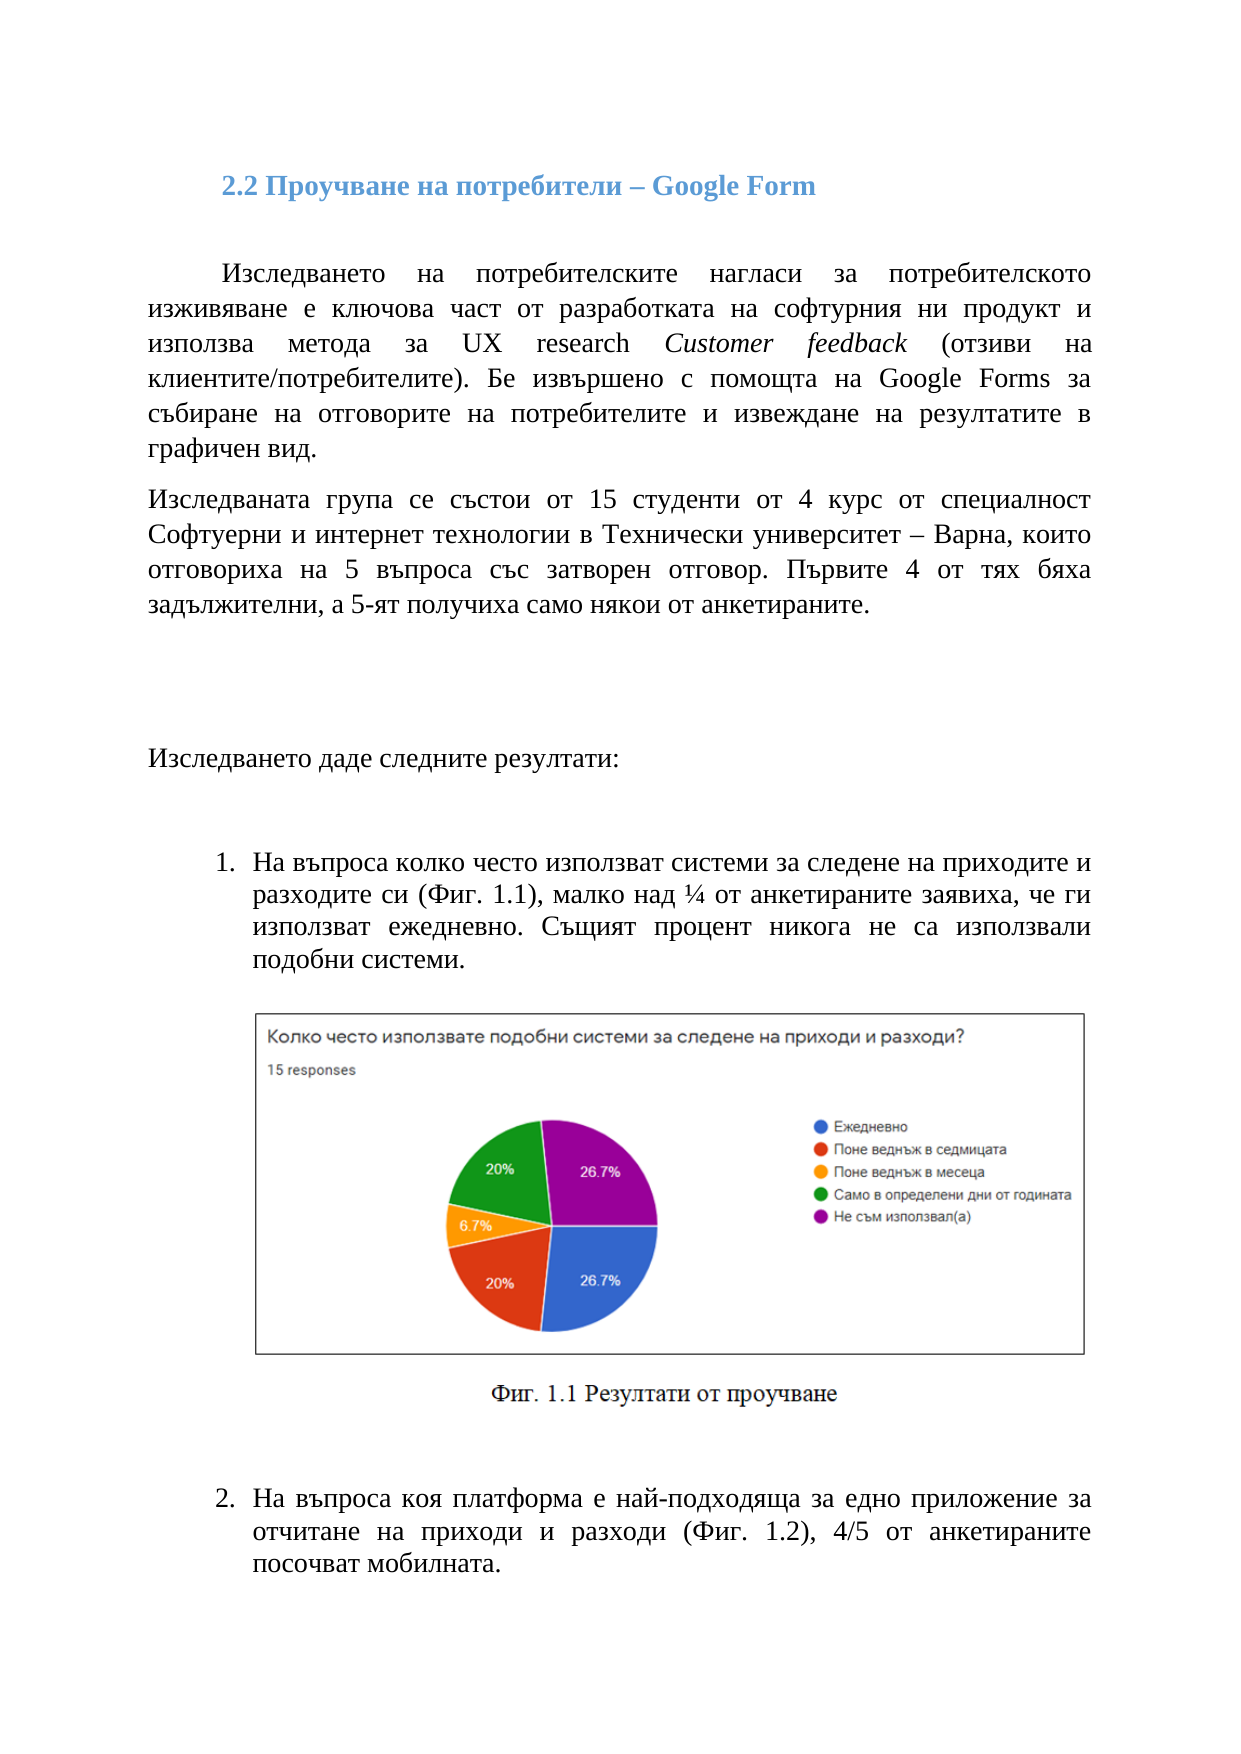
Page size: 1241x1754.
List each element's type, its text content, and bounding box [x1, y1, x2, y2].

list На въпроса колко често използват системи за следене на приходите и разходите си (Фиг. 1.1), малко над ¼ от анкетираните заявиха, че ги използват ежедневно. Същият процент никога не са използвали подобни системи. [215, 845, 1093, 974]
text Изследването даде следните резултати: [148, 742, 1093, 774]
text Изследването на потребителските нагласи за потребителското изживяване е ключова част от разработката на софтурния ни продукт и използва метода за UX research Customer feedback (отзиви на клиентите/потребителите). Бе извършено с помощта на Google Forms за събиране на отговорите на потребителите и извеждане на резултатите в графичен вид. [148, 256, 1093, 463]
subtitle 2.2 Проучване на потребители – Google Form [148, 168, 1093, 202]
text Изследваната група се състои от 15 студенти от 4 курс от специалност Софтуерни и интернет технологии в Технически университет – Варна, които отговориха на 5 въпроса със затворен отговор. Първите 4 от тях бяха задължителни, а 5-ят получиха само някои от анкетираните. [148, 482, 1093, 619]
list На въпроса коя платформа е най-подходяща за едно приложение за отчитане на приходи и разходи (Фиг. 1.2), 4/5 от анкетираните посочват мобилната. [215, 1481, 1093, 1578]
picture [252, 1009, 1089, 1410]
